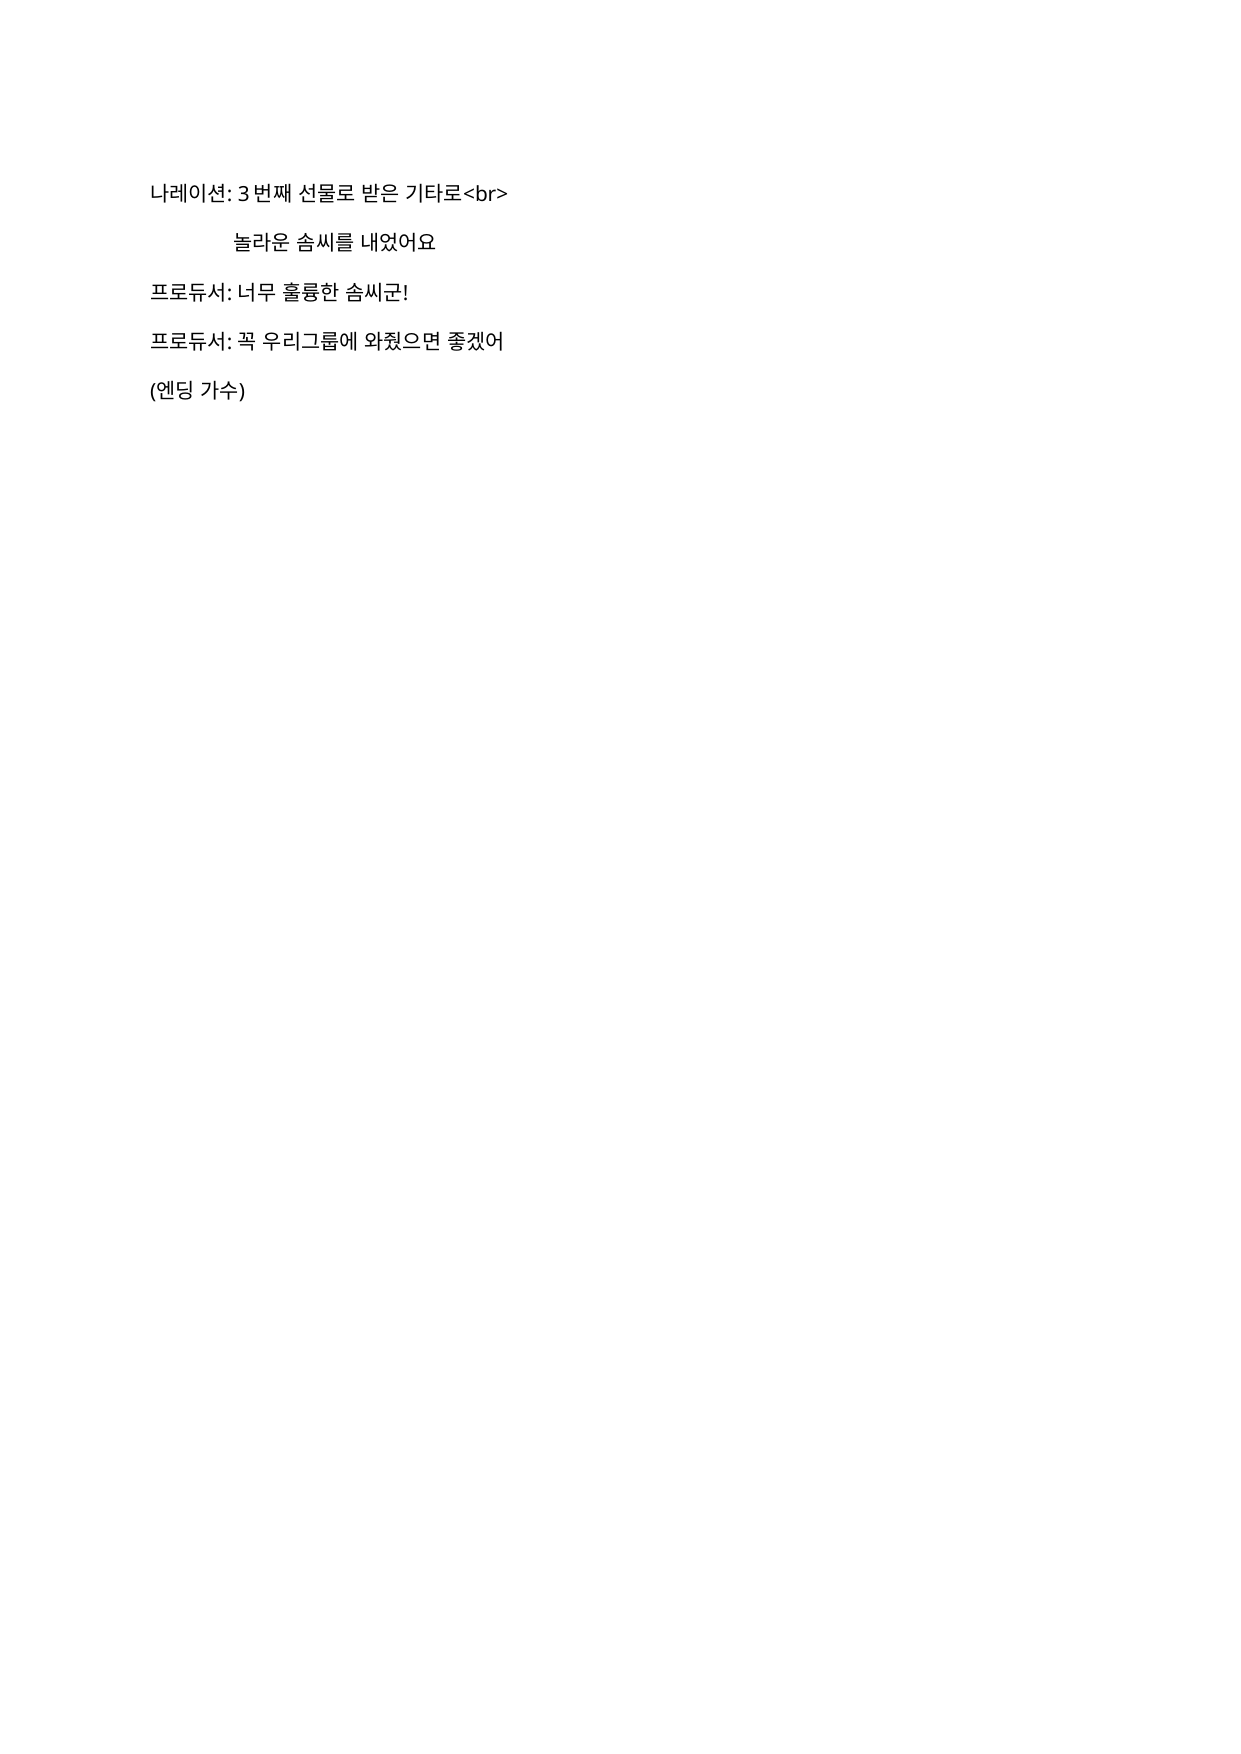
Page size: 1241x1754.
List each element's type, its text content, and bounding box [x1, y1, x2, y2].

text 프로듀서: 꼭 우리그룹에 와줬으면 좋겠어 [150, 325, 1090, 356]
text 프로듀서: 너무 훌륭한 솜씨군! [150, 276, 1090, 306]
text (엔딩 가수) [150, 374, 1090, 405]
text 나레이션: 3번째 선물로 받은 기타로<br> [150, 177, 1090, 207]
text 놀라운 솜씨를 내었어요 [150, 227, 1090, 257]
